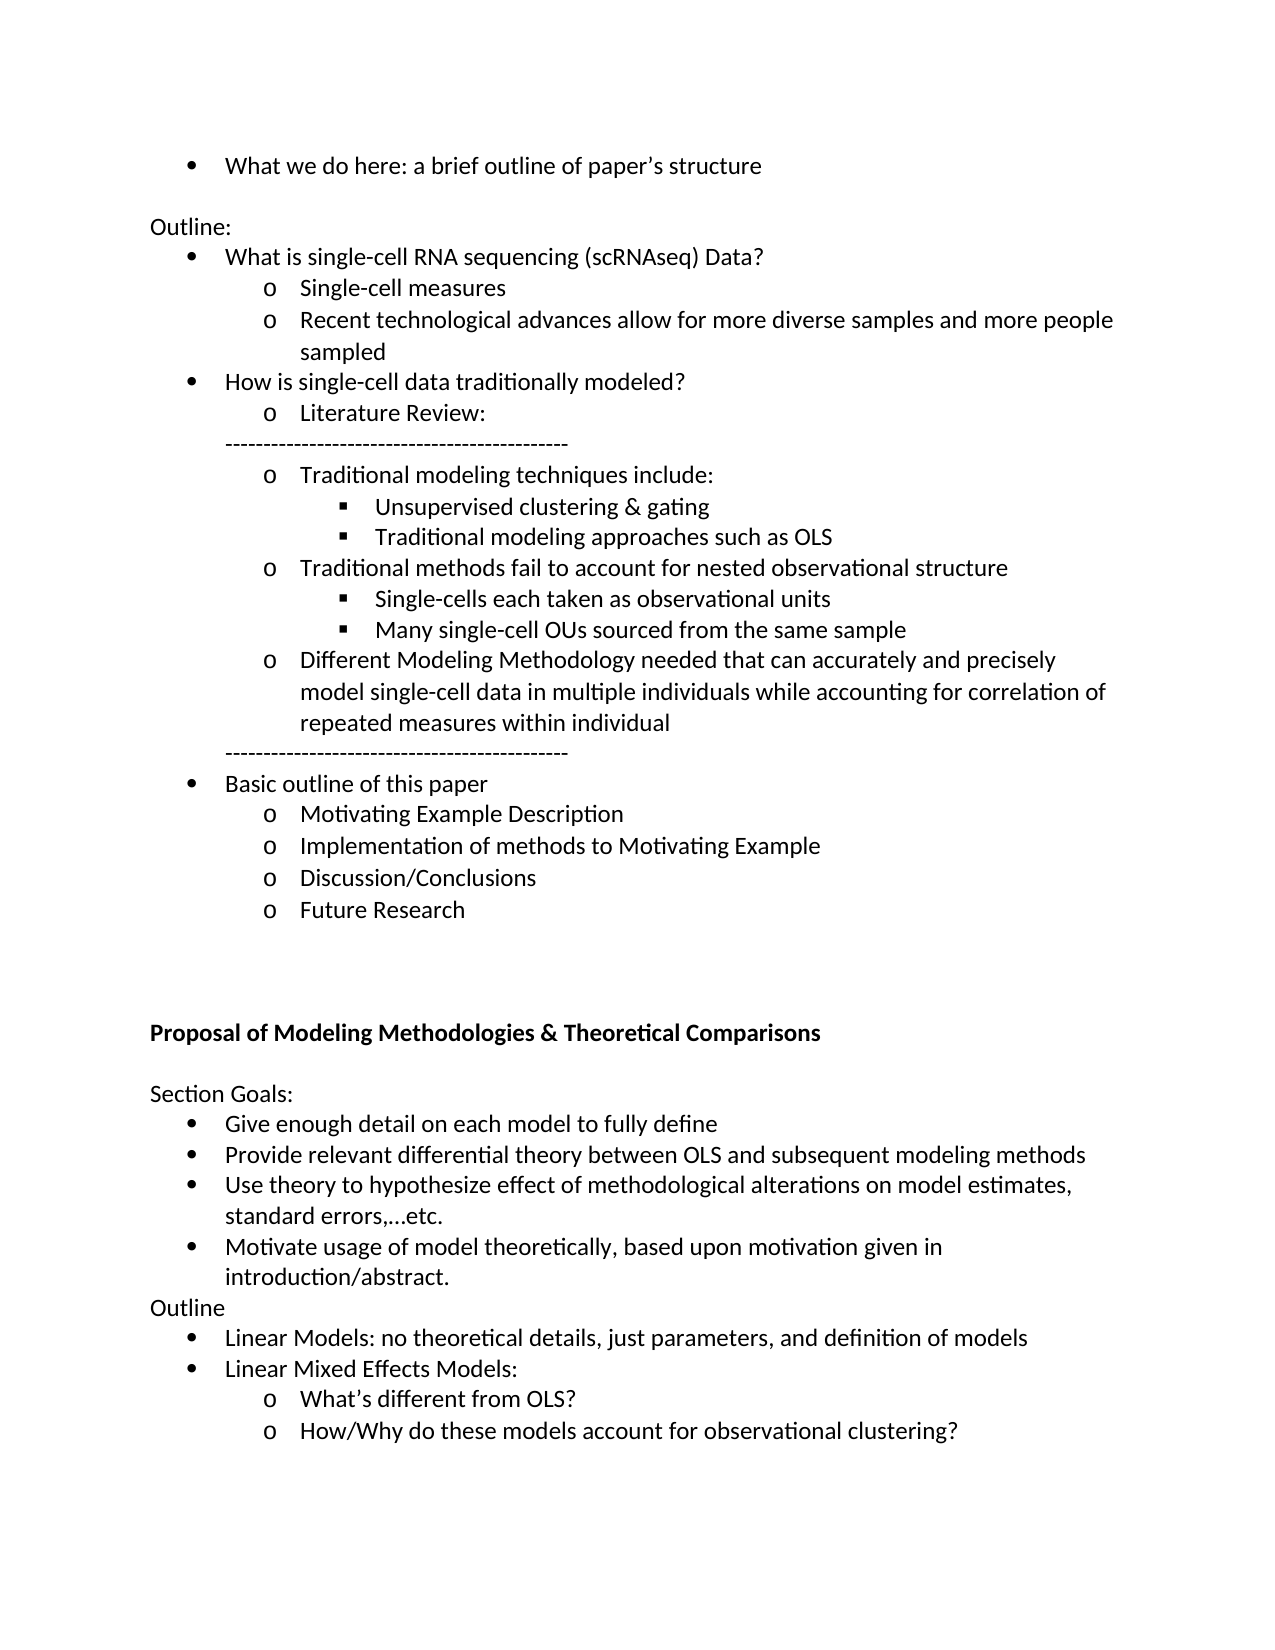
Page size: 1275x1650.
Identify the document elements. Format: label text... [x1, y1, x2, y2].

list How/Why do these models account for observational clustering? [262, 1415, 1125, 1447]
list Future Research [262, 894, 1125, 926]
list Single-cells each taken as observational units [337, 583, 1125, 614]
list Literature Review: [262, 397, 1125, 428]
text --------------------------------------------- [225, 737, 1125, 768]
list Linear Mixed Effects Models: [187, 1353, 1125, 1383]
list Traditional methods fail to account for nested observational structure [262, 552, 1125, 583]
list Recent technological advances allow for more diverse samples and more people sampled [262, 304, 1125, 366]
text Outline [150, 1292, 1125, 1322]
list Basic outline of this paper [187, 768, 1125, 798]
list Linear Models: no theoretical details, just parameters, and definition of models [187, 1322, 1125, 1353]
list Discussion/Conclusions [262, 862, 1125, 894]
text Outline: [150, 211, 1125, 242]
list Different Modeling Methodology needed that can accurately and precisely model single-cell data in multiple individuals while accounting for correlation of repeated measures within individual [262, 644, 1125, 737]
list Many single-cell OUs sourced from the same sample [337, 614, 1125, 644]
list Provide relevant differential theory between OLS and subsequent modeling methods [187, 1139, 1125, 1170]
list Motivate usage of model theoretically, based upon motivation given in introduction/abstract. [187, 1231, 1125, 1292]
list How is single-cell data traditionally modeled? [187, 366, 1125, 397]
list Traditional modeling techniques include: [262, 459, 1125, 491]
list What’s different from OLS? [262, 1383, 1125, 1415]
list Use theory to hypothesize effect of methodological alterations on model estimates, standard errors,…etc. [187, 1170, 1125, 1231]
list Give enough detail on each model to fully define [187, 1109, 1125, 1139]
list Traditional modeling approaches such as OLS [337, 521, 1125, 552]
list --------------------------------------------- [225, 428, 1125, 459]
list Unsupervised clustering & gating [337, 491, 1125, 521]
list Single-cell measures [262, 272, 1125, 304]
list Implementation of methods to Motivating Example [262, 830, 1125, 862]
text Proposal of Modeling Methodologies & Theoretical Comparisons [150, 1017, 1125, 1048]
list What is single-cell RNA sequencing (scRNAseq) Data? [187, 242, 1125, 272]
text Section Goals: [150, 1078, 1125, 1109]
list What we do here: a brief outline of paper’s structure [187, 150, 1125, 181]
list Motivating Example Description [262, 798, 1125, 830]
